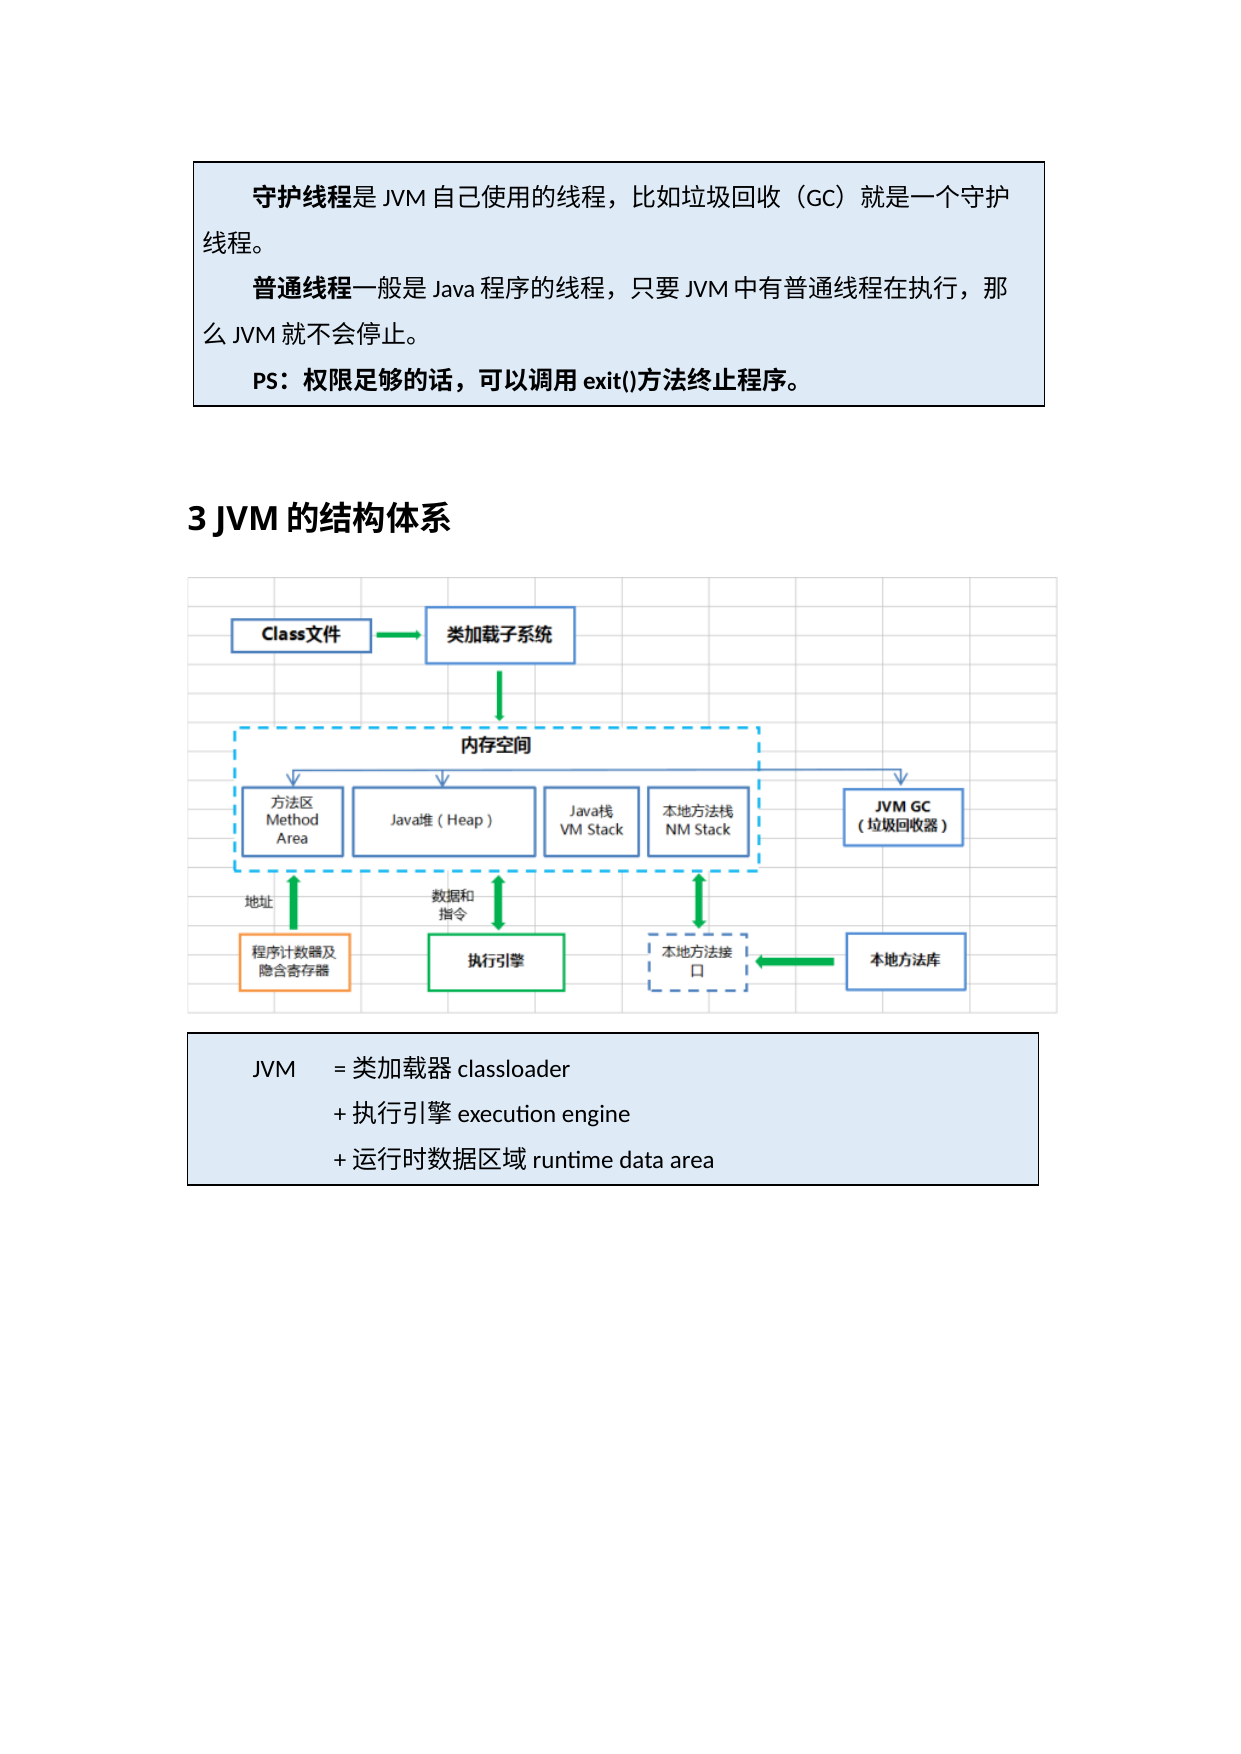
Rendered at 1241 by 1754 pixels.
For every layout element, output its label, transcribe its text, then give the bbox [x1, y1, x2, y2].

subtitle 3 JVM的结构体系 [187, 484, 1053, 549]
picture [187, 577, 1059, 1015]
